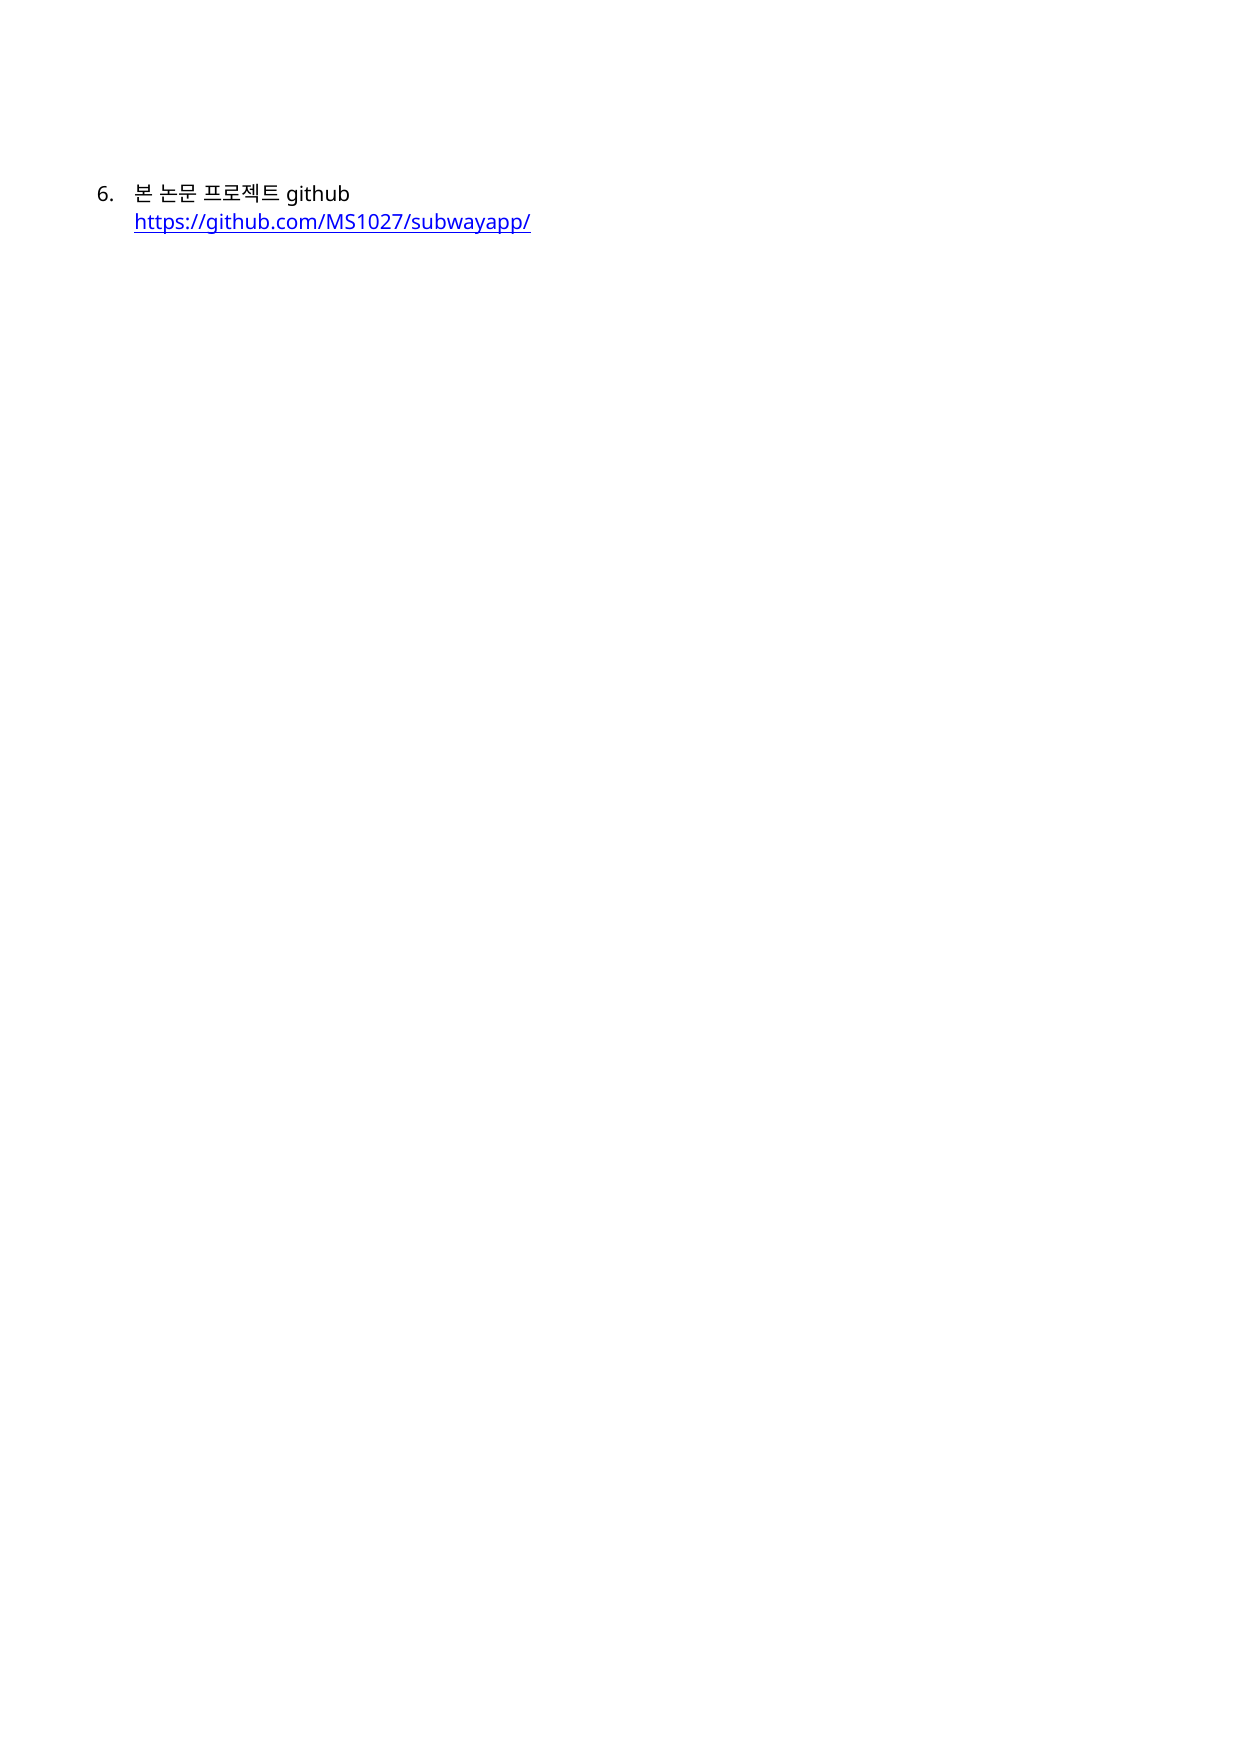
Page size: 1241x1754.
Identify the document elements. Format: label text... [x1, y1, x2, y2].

list 본 논문 프로젝트 github https://github.com/MS1027/subwayapp/ [97, 177, 598, 236]
